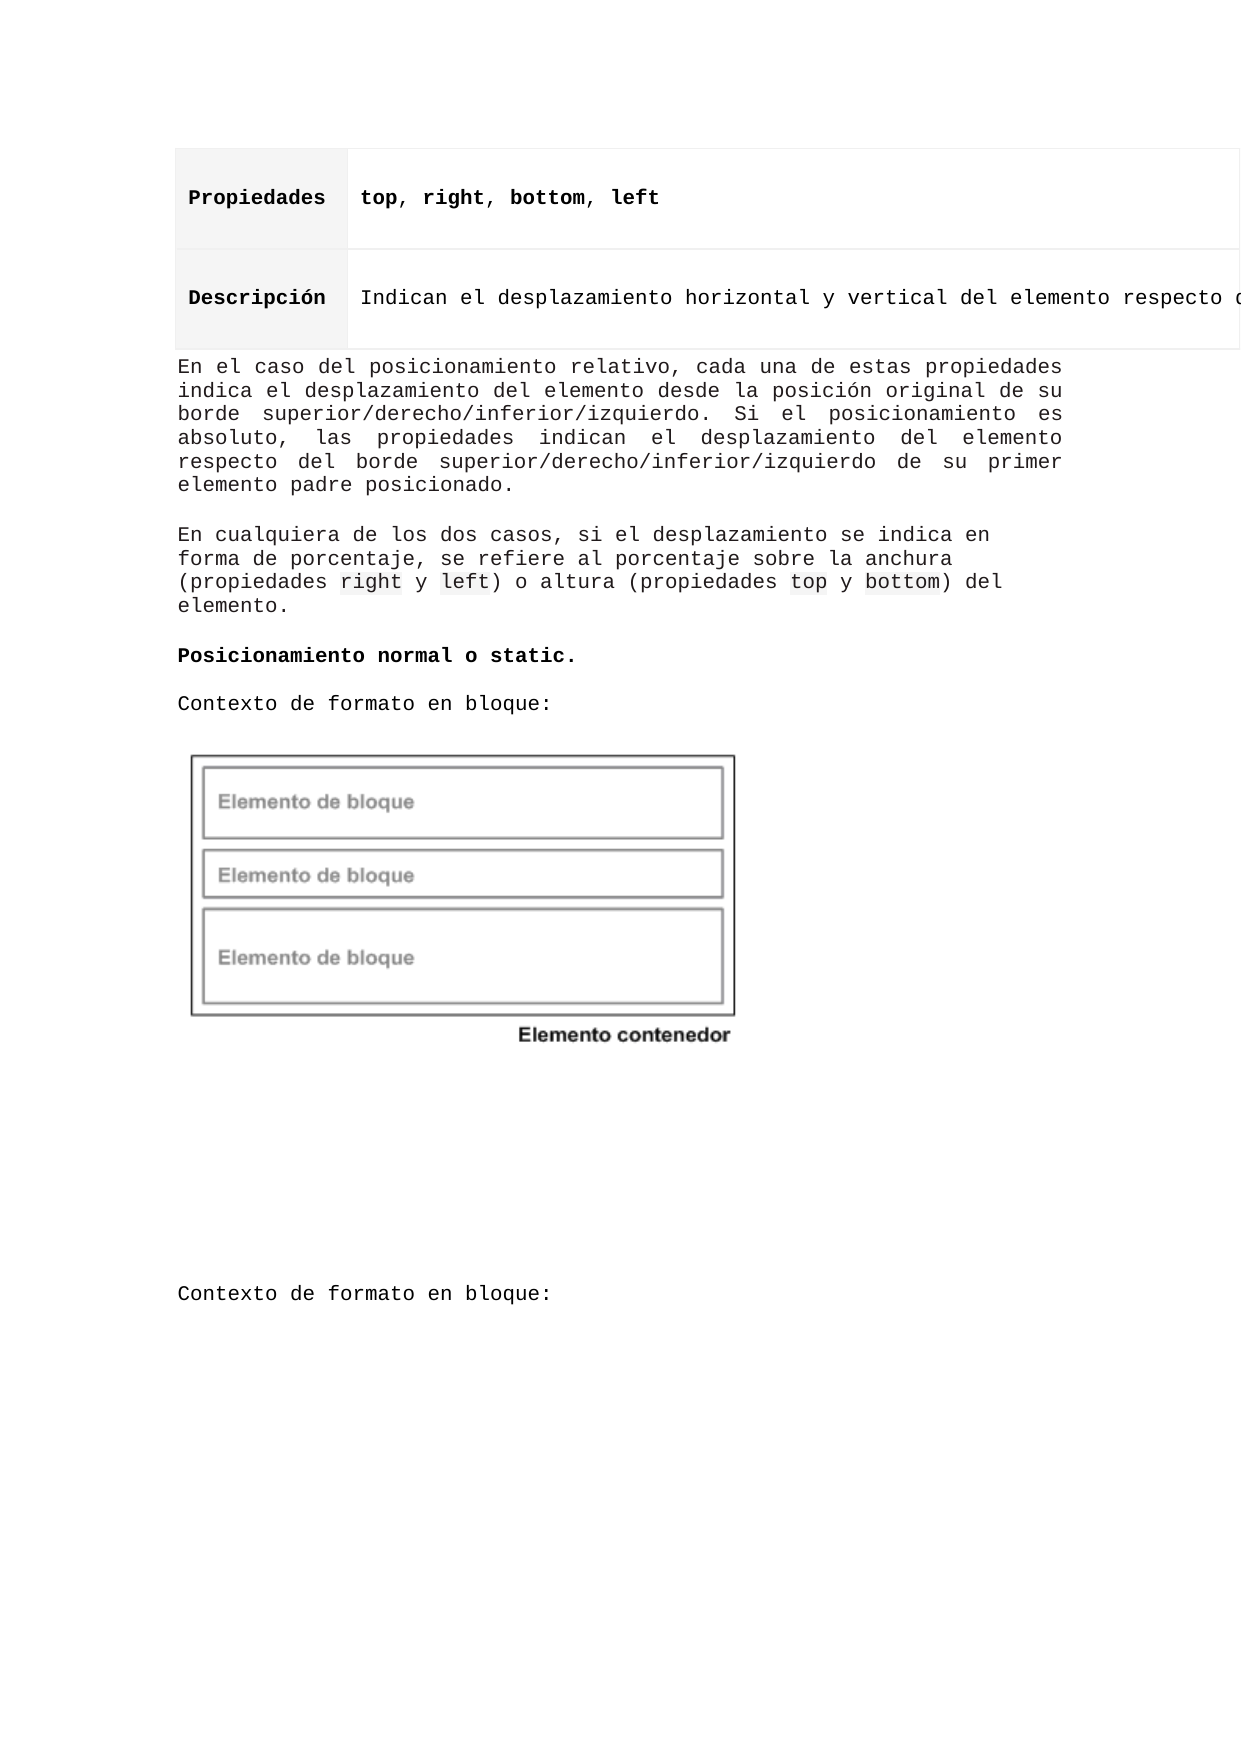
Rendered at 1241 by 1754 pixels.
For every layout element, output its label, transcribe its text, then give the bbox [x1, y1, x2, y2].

table_header Propiedades [176, 149, 347, 248]
text Contexto de formato en bloque: [177, 1283, 1063, 1307]
table_cell Descripción [176, 249, 347, 348]
text Contexto de formato en bloque: [177, 693, 1063, 717]
text En el caso del posicionamiento relativo, cada una de estas propiedades indica el desplazamiento del elemento desde la posición original de su borde superior/derecho/inferior/izquierdo. Si el posicionamiento es absoluto, las propiedades indican el desplazamiento del elemento respecto del borde superior/derecho/inferior/izquierdo de su primer elemento padre posicionado. [177, 356, 1063, 498]
picture [177, 741, 751, 1067]
table_cell Indican el desplazamiento horizontal y vertical del elemento respecto de su posición original [348, 250, 1239, 348]
text En cualquiera de los dos casos, si el desplazamiento se indica en forma de porcentaje, se refiere al porcentaje sobre la anchura (propiedades right y left) o altura (propiedades top y bottom) del elemento. [177, 524, 1063, 619]
table_header top, right, bottom, left [348, 149, 1239, 248]
text Posicionamiento normal o static. [177, 645, 1063, 669]
